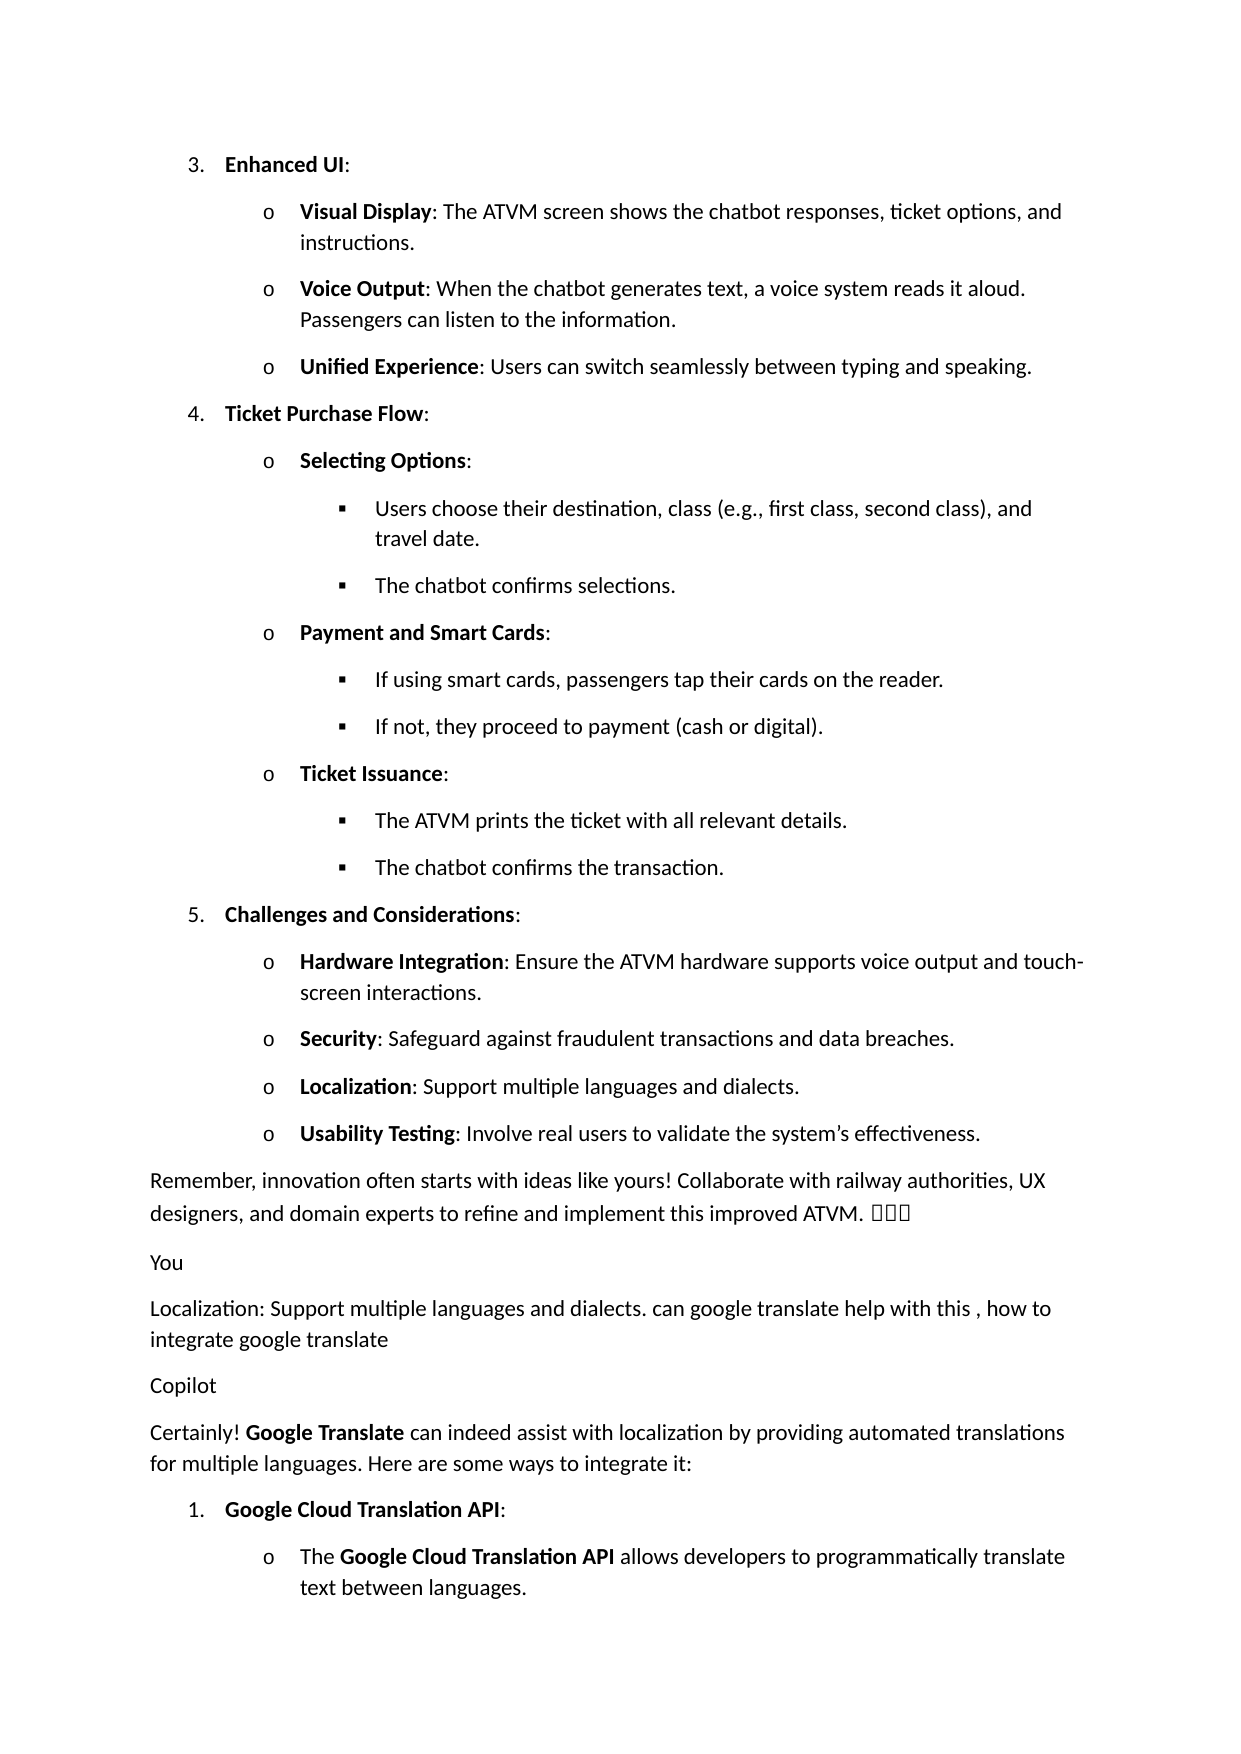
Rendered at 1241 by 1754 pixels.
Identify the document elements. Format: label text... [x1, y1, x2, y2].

list Google Cloud Translation API: [187, 1496, 1090, 1523]
list Challenges and Considerations: [187, 900, 1090, 928]
list Ticket Issuance: [262, 759, 1090, 787]
list The Google Cloud Translation API allows developers to programmatically translate text between languages. [262, 1542, 1090, 1601]
text Localization: Support multiple languages and dialects. can google translate help with this , how to integrate google translate [150, 1294, 1090, 1353]
text Remember, innovation often starts with ideas like yours! Collaborate with railway authorities, UX designers, and domain experts to refine and implement this improved ATVM. 🚂🎫✨ [150, 1167, 1090, 1228]
list Localization: Support multiple languages and dialects. [262, 1072, 1090, 1100]
list Unified Experience: Users can switch seamlessly between typing and speaking. [262, 352, 1090, 381]
list Payment and Smart Cards: [262, 618, 1090, 646]
list Security: Safeguard against fraudulent transactions and data breaches. [262, 1024, 1090, 1053]
list If not, they proceed to payment (cash or digital). [337, 712, 1090, 740]
text Certainly! Google Translate can indeed assist with localization by providing automated translations for multiple languages. Here are some ways to integrate it: [150, 1418, 1090, 1477]
list The chatbot confirms selections. [337, 571, 1090, 599]
list If using smart cards, passengers tap their cards on the reader. [337, 665, 1090, 693]
list Users choose their destination, class (e.g., first class, second class), and travel date. [337, 494, 1090, 552]
list The chatbot confirms the transaction. [337, 853, 1090, 881]
list Usability Testing: Involve real users to validate the system’s effectiveness. [262, 1119, 1090, 1148]
list Visual Display: The ATVM screen shows the chatbot responses, ticket options, and instructions. [262, 197, 1090, 256]
list Hardware Integration: Ensure the ATVM hardware supports voice output and touch-screen interactions. [262, 947, 1090, 1006]
text You [150, 1248, 1090, 1276]
list Voice Output: When the chatbot generates text, a voice system reads it aloud. Passengers can listen to the information. [262, 274, 1090, 333]
list Enhanced UI: [187, 150, 1090, 178]
list The ATVM prints the ticket with all relevant details. [337, 806, 1090, 834]
list Ticket Purchase Flow: [187, 399, 1090, 427]
list Selecting Options: [262, 446, 1090, 475]
text Copilot [150, 1372, 1090, 1399]
